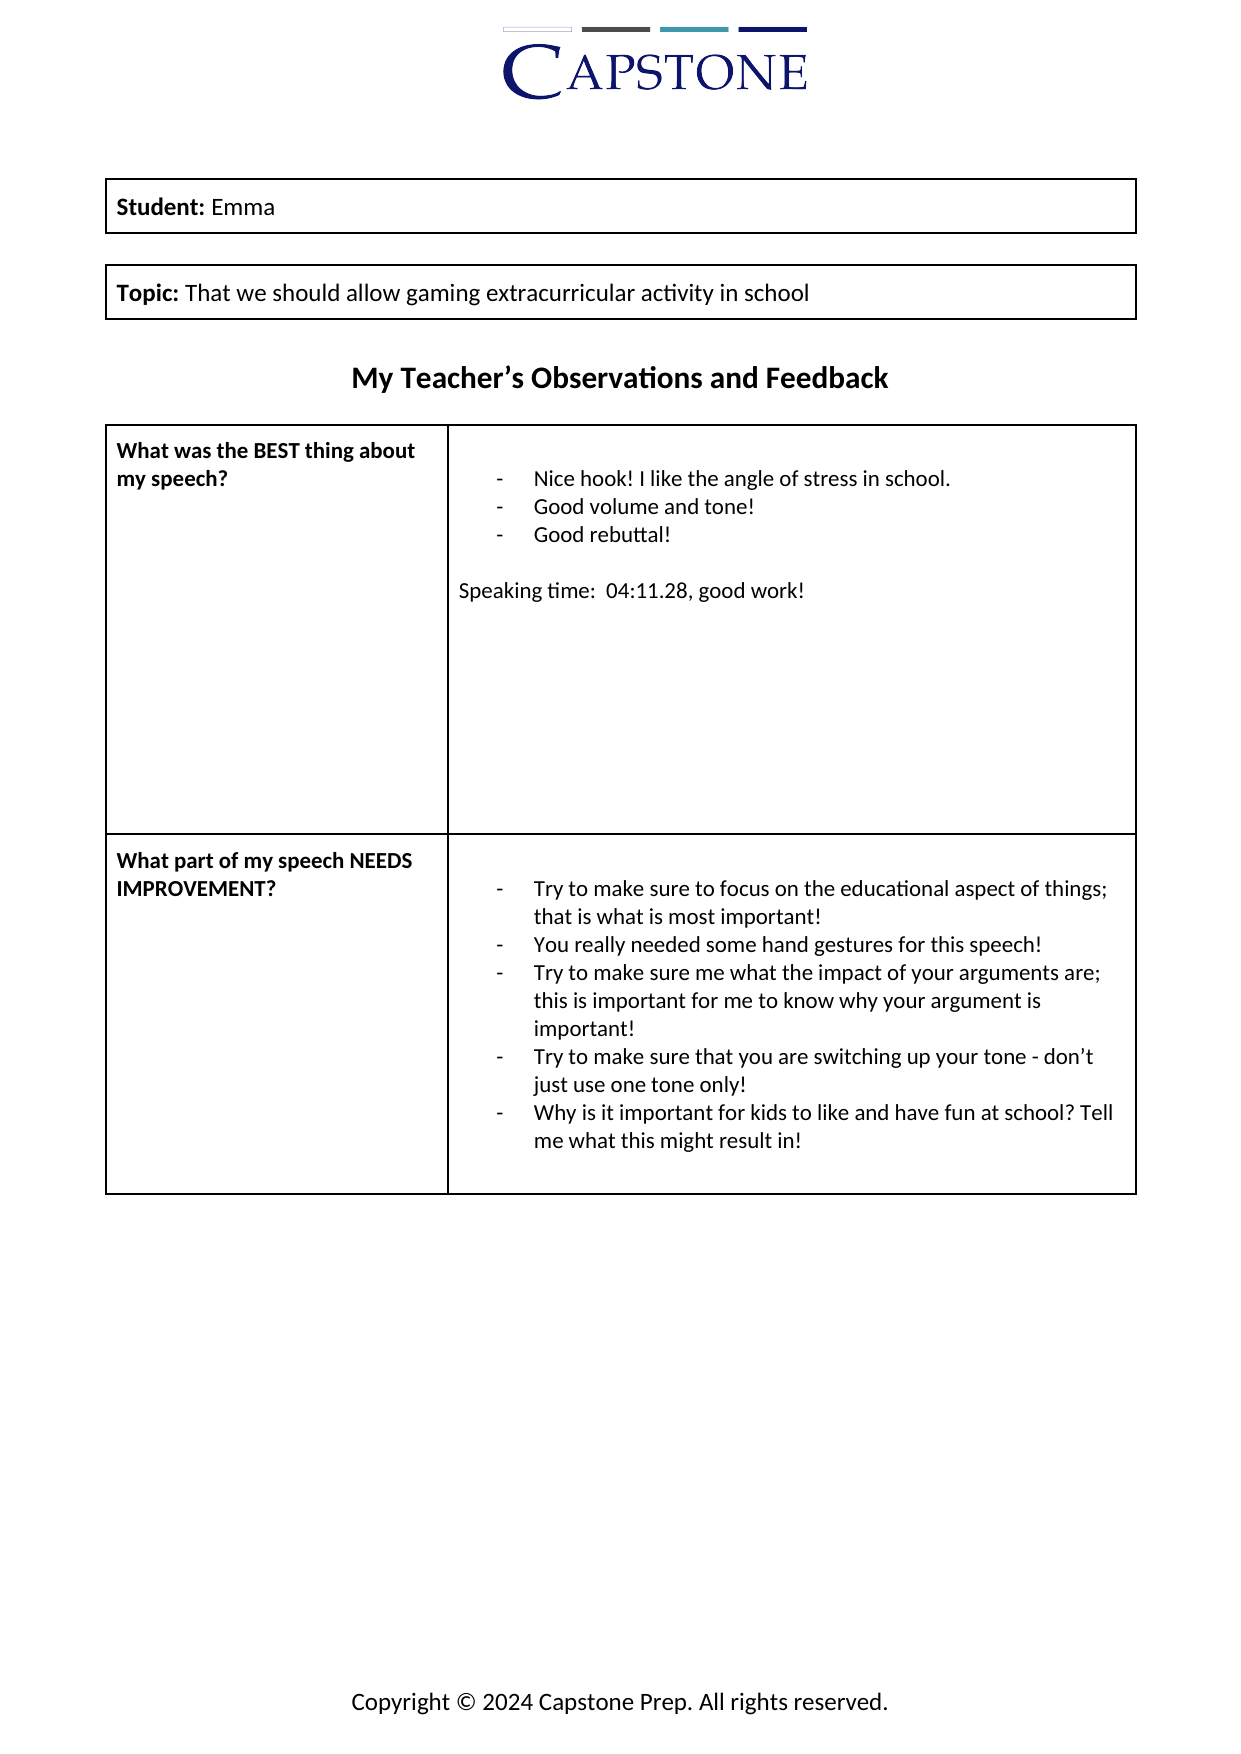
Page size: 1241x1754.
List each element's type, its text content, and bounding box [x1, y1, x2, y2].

table_header Nice hook! I like the angle of stress in school. Good volume and tone! Good rebuttal! Speaking time: 04:11.28, good work! [449, 426, 1135, 833]
table_header What was the BEST thing about my speech? [107, 426, 447, 833]
table_cell What part of my speech NEEDS IMPROVEMENT? [107, 835, 447, 1192]
table_header Topic: That we should allow gaming extracurricular activity in school [107, 266, 1135, 318]
text My Teacher’s Observations and Feedback [105, 358, 1135, 396]
picture [495, 18, 816, 106]
table_header Student: Emma [107, 180, 1135, 232]
table_cell Try to make sure to focus on the educational aspect of things; that is what is most important! You really needed some hand gestures for this speech! Try to make sure me what the impact of your arguments are; this is important for me to know why your argument is important! Try to make sure that you are switching up your tone - don’t just use one tone only! Why is it important for kids to like and have fun at school? Tell me what this might result in! [449, 835, 1135, 1192]
